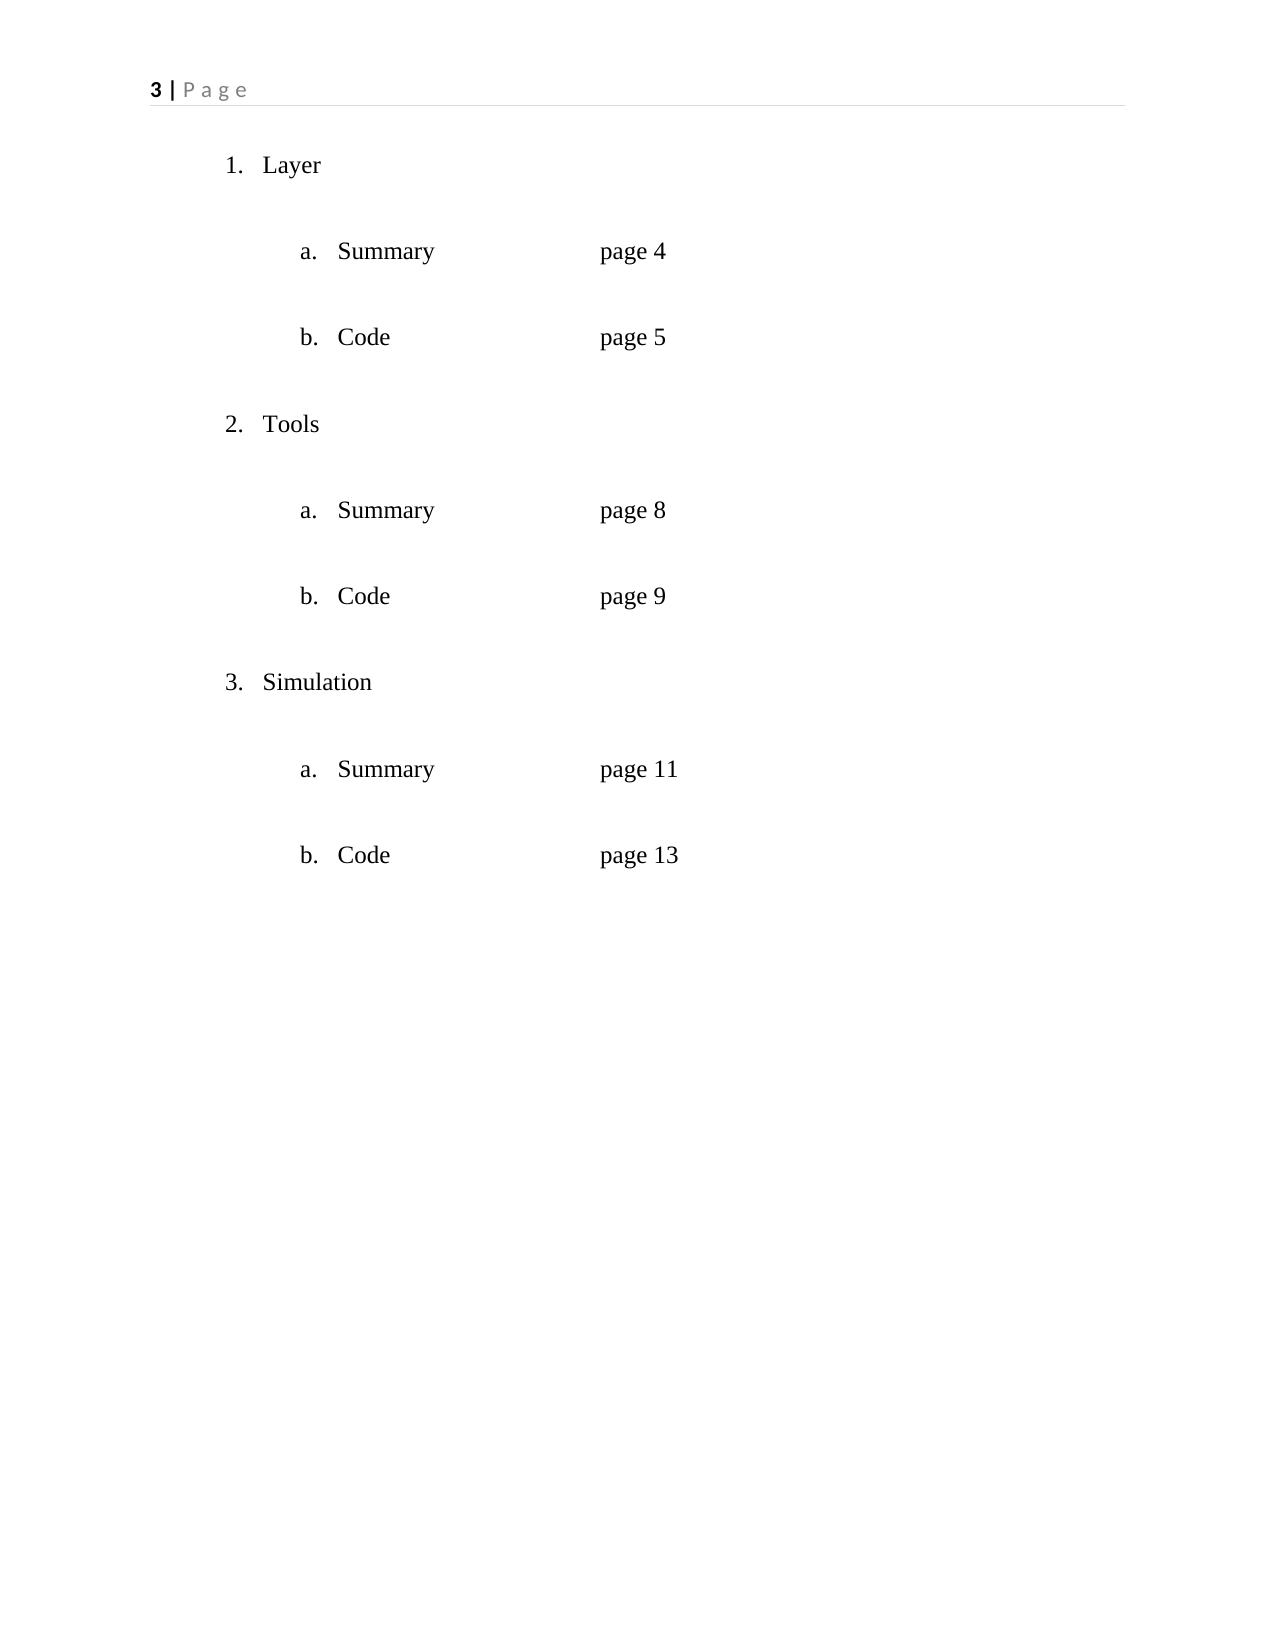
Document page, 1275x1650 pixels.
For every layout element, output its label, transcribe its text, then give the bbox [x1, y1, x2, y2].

list Summary page 11 [300, 754, 1125, 782]
list Code page 13 [300, 840, 1125, 869]
list Tools [225, 409, 1125, 437]
list Layer [225, 150, 1125, 179]
list Summary page 4 [300, 236, 1125, 265]
list Simulation [225, 667, 1125, 696]
list Summary page 8 [300, 495, 1125, 524]
list Code page 5 [300, 322, 1125, 351]
list Code page 9 [300, 581, 1125, 610]
